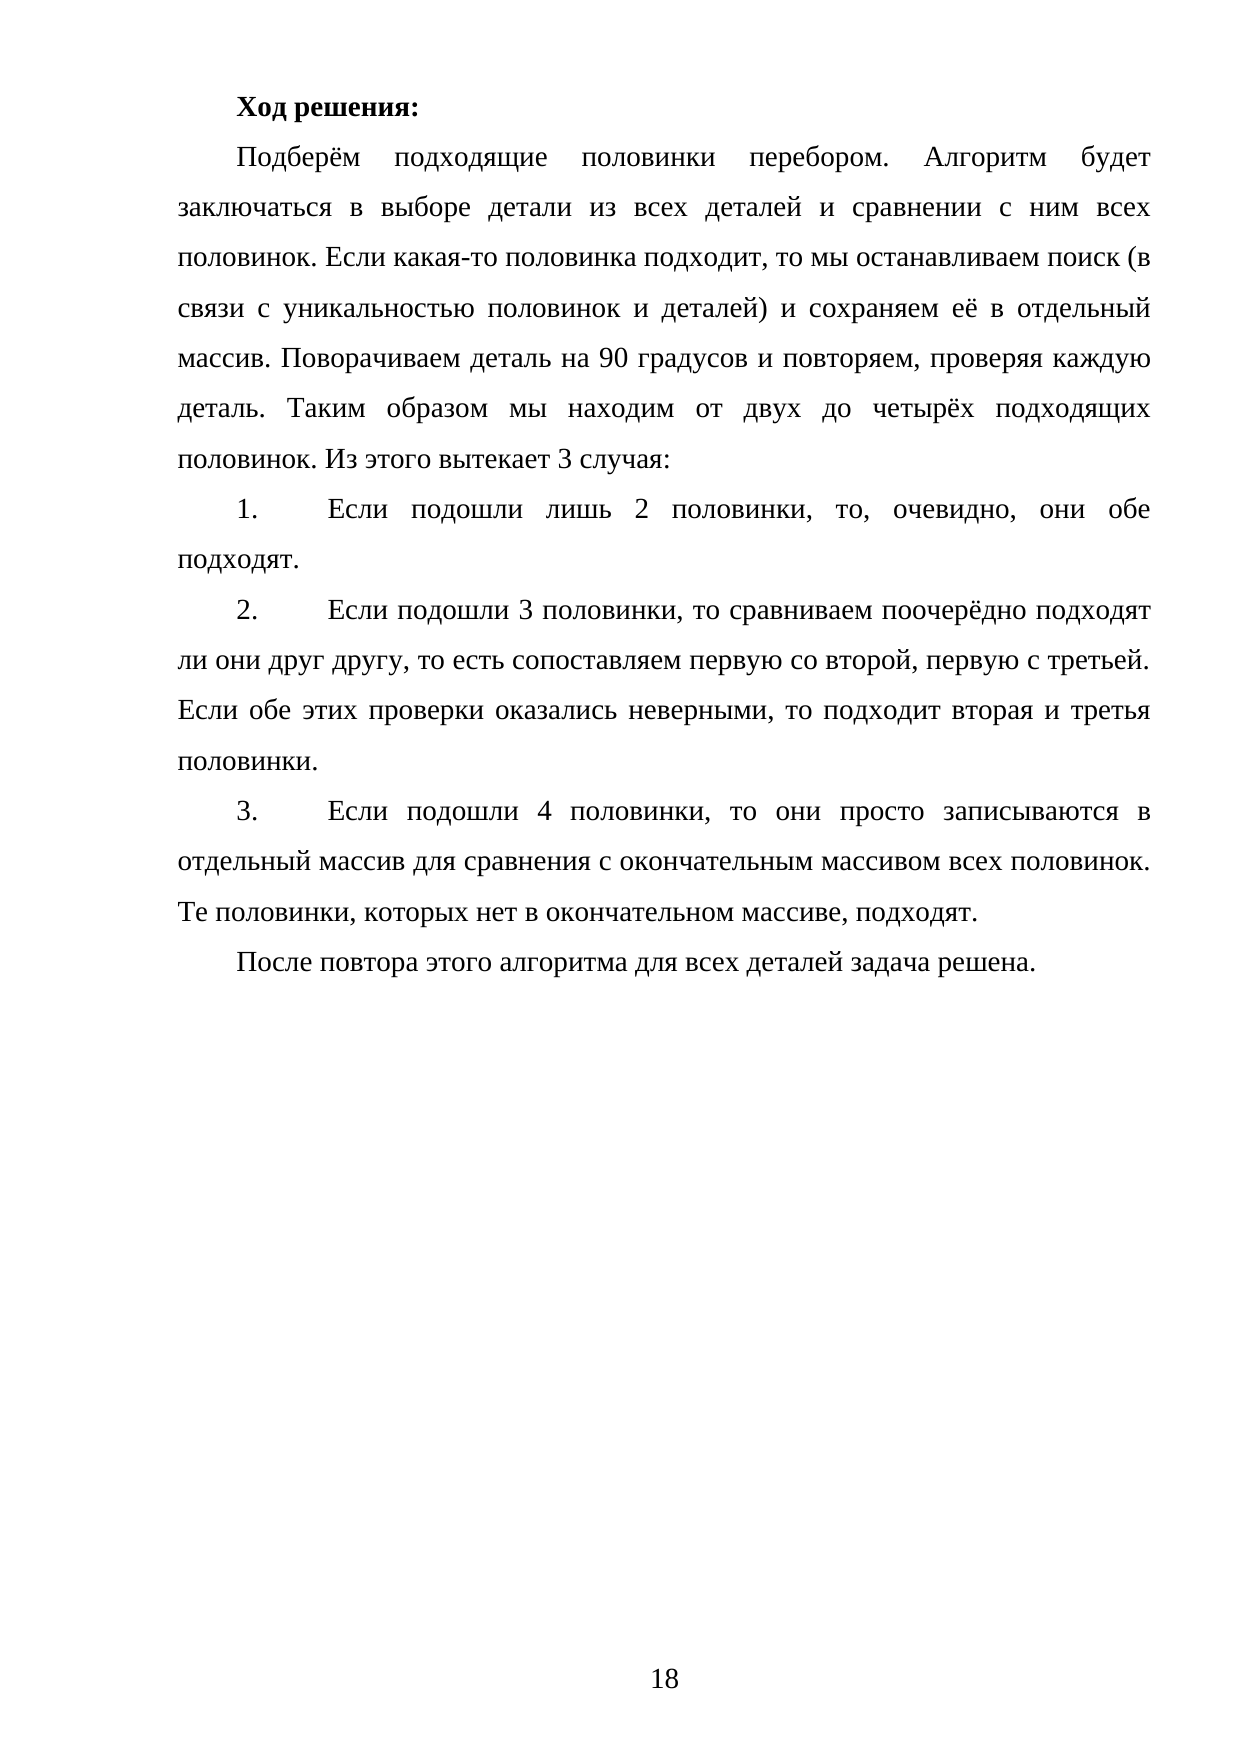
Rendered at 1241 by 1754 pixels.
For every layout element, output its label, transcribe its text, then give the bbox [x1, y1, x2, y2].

list Если подошли 3 половинки, то сравниваем поочерёдно подходят ли они друг другу, то есть сопоставляем первую со второй, первую с третьей. Если обе этих проверки оказались неверными, то подходит вторая и третья половинки. [177, 592, 1152, 776]
list Если подошли 4 половинки, то они просто записываются в отдельный массив для сравнения с окончательным массивом всех половинок. Те половинки, которых нет в окончательном массиве, подходят. [177, 793, 1152, 927]
text После повтора этого алгоритма для всех деталей задача решена. [177, 944, 1152, 977]
list Если подошли лишь 2 половинки, то, очевидно, они обе подходят. [177, 491, 1152, 575]
text Ход решения: [177, 89, 1152, 122]
text Подберём подходящие половинки перебором. Алгоритм будет заключаться в выборе детали из всех деталей и сравнении с ним всех половинок. Если какая-то половинка подходит, то мы останавливаем поиск (в связи с уникальностью половинок и деталей) и сохраняем её в отдельный массив. Поворачиваем деталь на 90 градусов и повторяем, проверяя каждую деталь. Таким образом мы находим от двух до четырёх подходящих половинок. Из этого вытекает 3 случая: [177, 139, 1152, 474]
